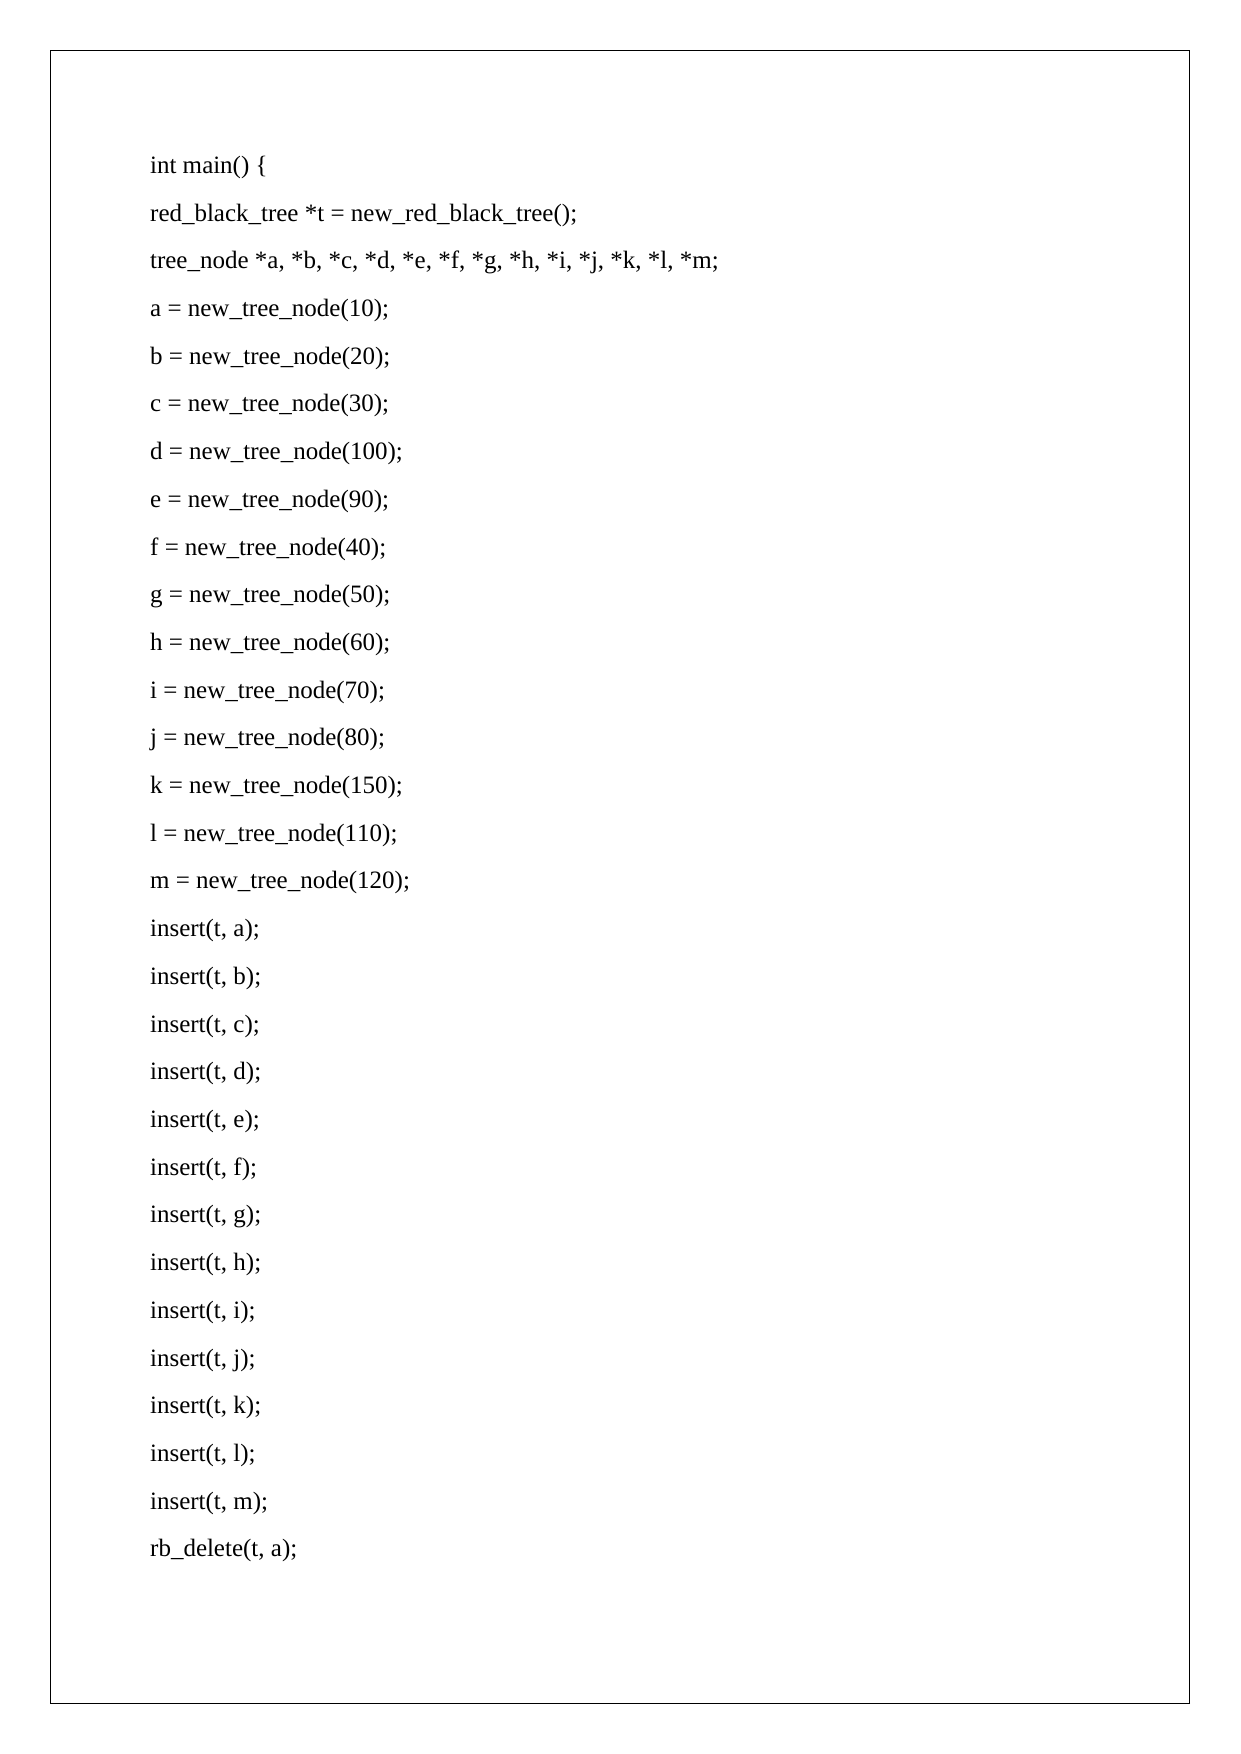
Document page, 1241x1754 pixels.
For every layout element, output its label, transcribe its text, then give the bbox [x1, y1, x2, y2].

text d = new_tree_node(100); [150, 436, 1090, 465]
text k = new_tree_node(150); [150, 770, 1090, 799]
text c = new_tree_node(30); [150, 388, 1090, 417]
text a = new_tree_node(10); [150, 293, 1090, 322]
text j = new_tree_node(80); [150, 722, 1090, 751]
text insert(t, c); [150, 1009, 1090, 1037]
text insert(t, e); [150, 1104, 1090, 1133]
text h = new_tree_node(60); [150, 627, 1090, 656]
text g = new_tree_node(50); [150, 579, 1090, 608]
text insert(t, j); [150, 1343, 1090, 1371]
text m = new_tree_node(120); [150, 866, 1090, 894]
text int main() { [150, 150, 1090, 179]
text insert(t, g); [150, 1199, 1090, 1228]
text f = new_tree_node(40); [150, 532, 1090, 560]
text rb_delete(t, a); [150, 1533, 1090, 1562]
text insert(t, a); [150, 913, 1090, 942]
text insert(t, l); [150, 1438, 1090, 1467]
text l = new_tree_node(110); [150, 818, 1090, 847]
text i = new_tree_node(70); [150, 675, 1090, 703]
text red_black_tree *t = new_red_black_tree(); [150, 198, 1090, 226]
text insert(t, k); [150, 1390, 1090, 1419]
text tree_node *a, *b, *c, *d, *e, *f, *g, *h, *i, *j, *k, *l, *m; [150, 245, 1090, 274]
text insert(t, d); [150, 1056, 1090, 1085]
text b = new_tree_node(20); [150, 341, 1090, 369]
text insert(t, i); [150, 1295, 1090, 1324]
text insert(t, f); [150, 1152, 1090, 1181]
text insert(t, b); [150, 961, 1090, 990]
text insert(t, h); [150, 1247, 1090, 1276]
text insert(t, m); [150, 1486, 1090, 1514]
text e = new_tree_node(90); [150, 484, 1090, 513]
